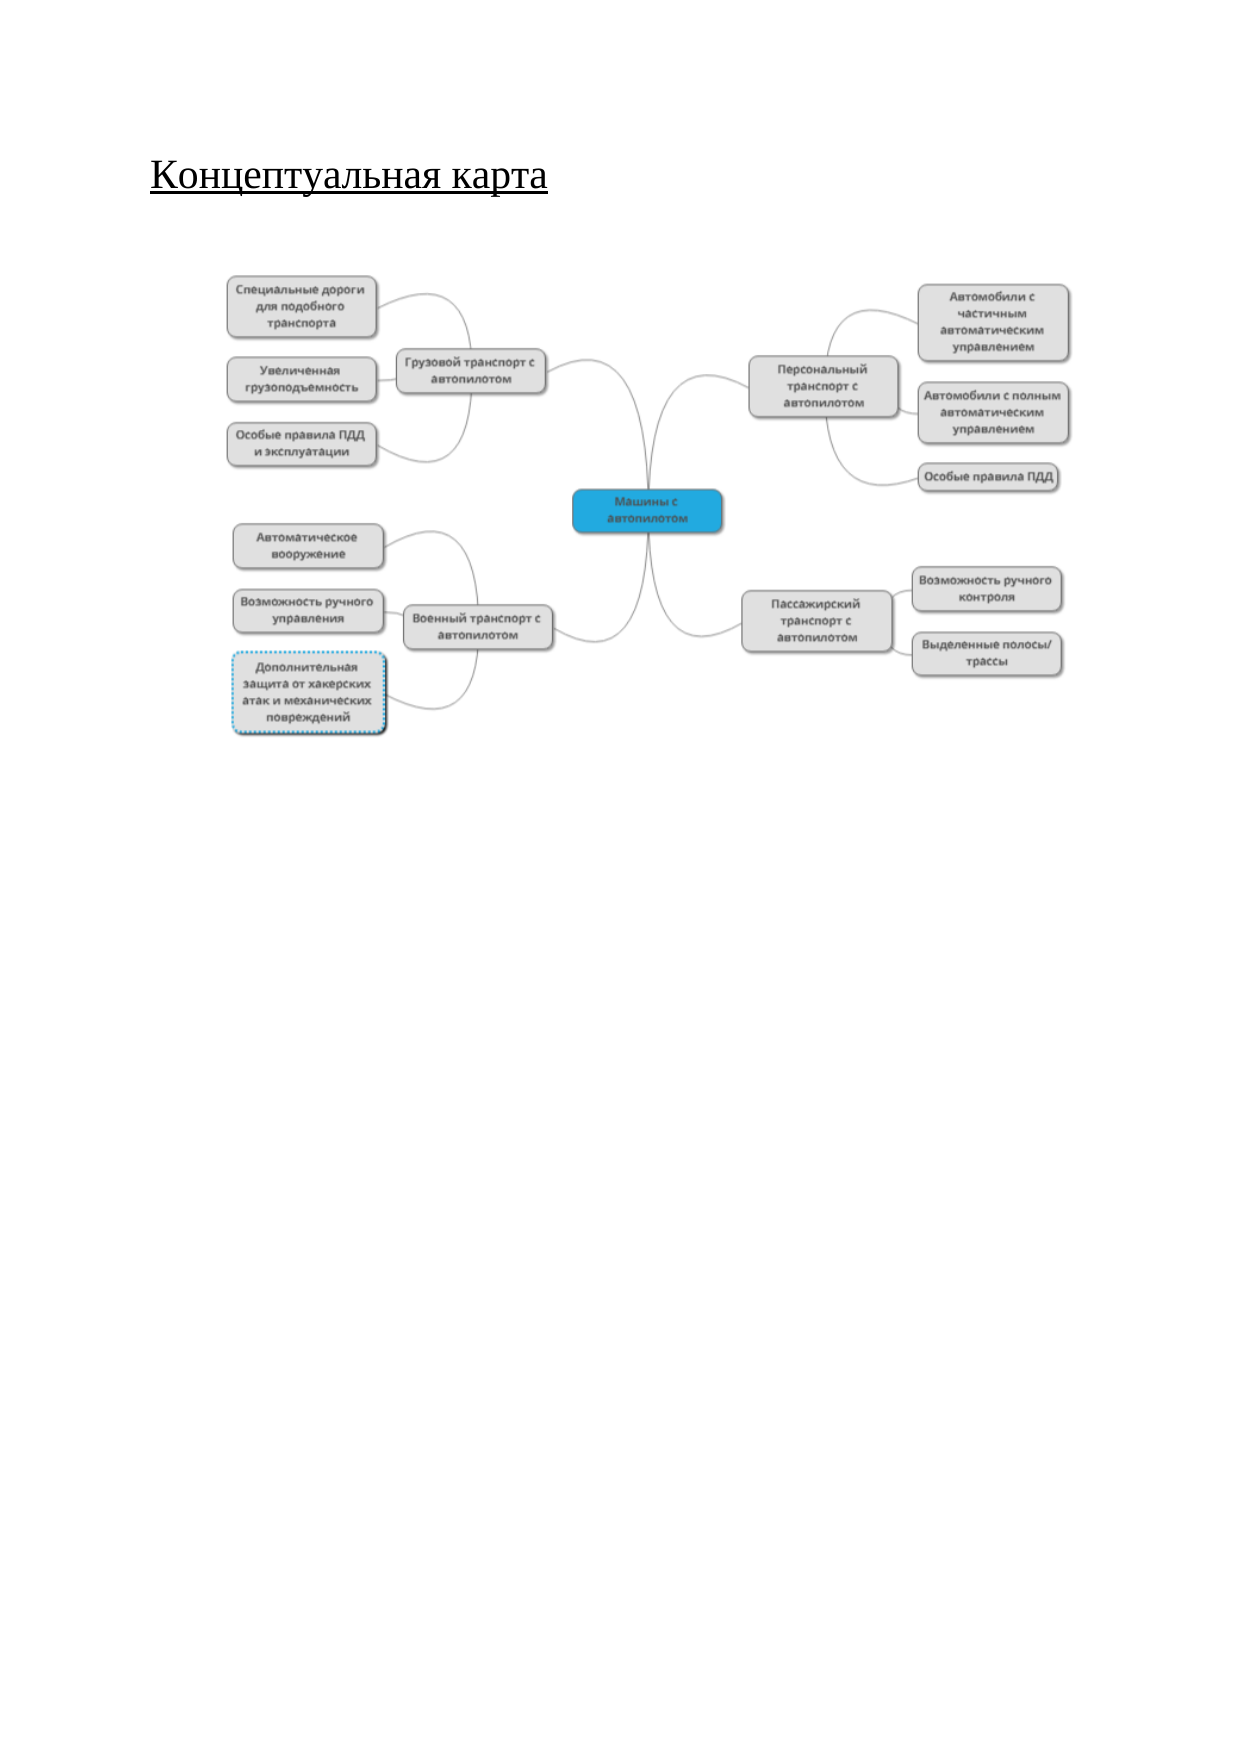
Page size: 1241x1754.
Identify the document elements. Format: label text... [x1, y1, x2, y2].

picture [150, 218, 1193, 831]
text Концептуальная карта [150, 150, 1090, 198]
